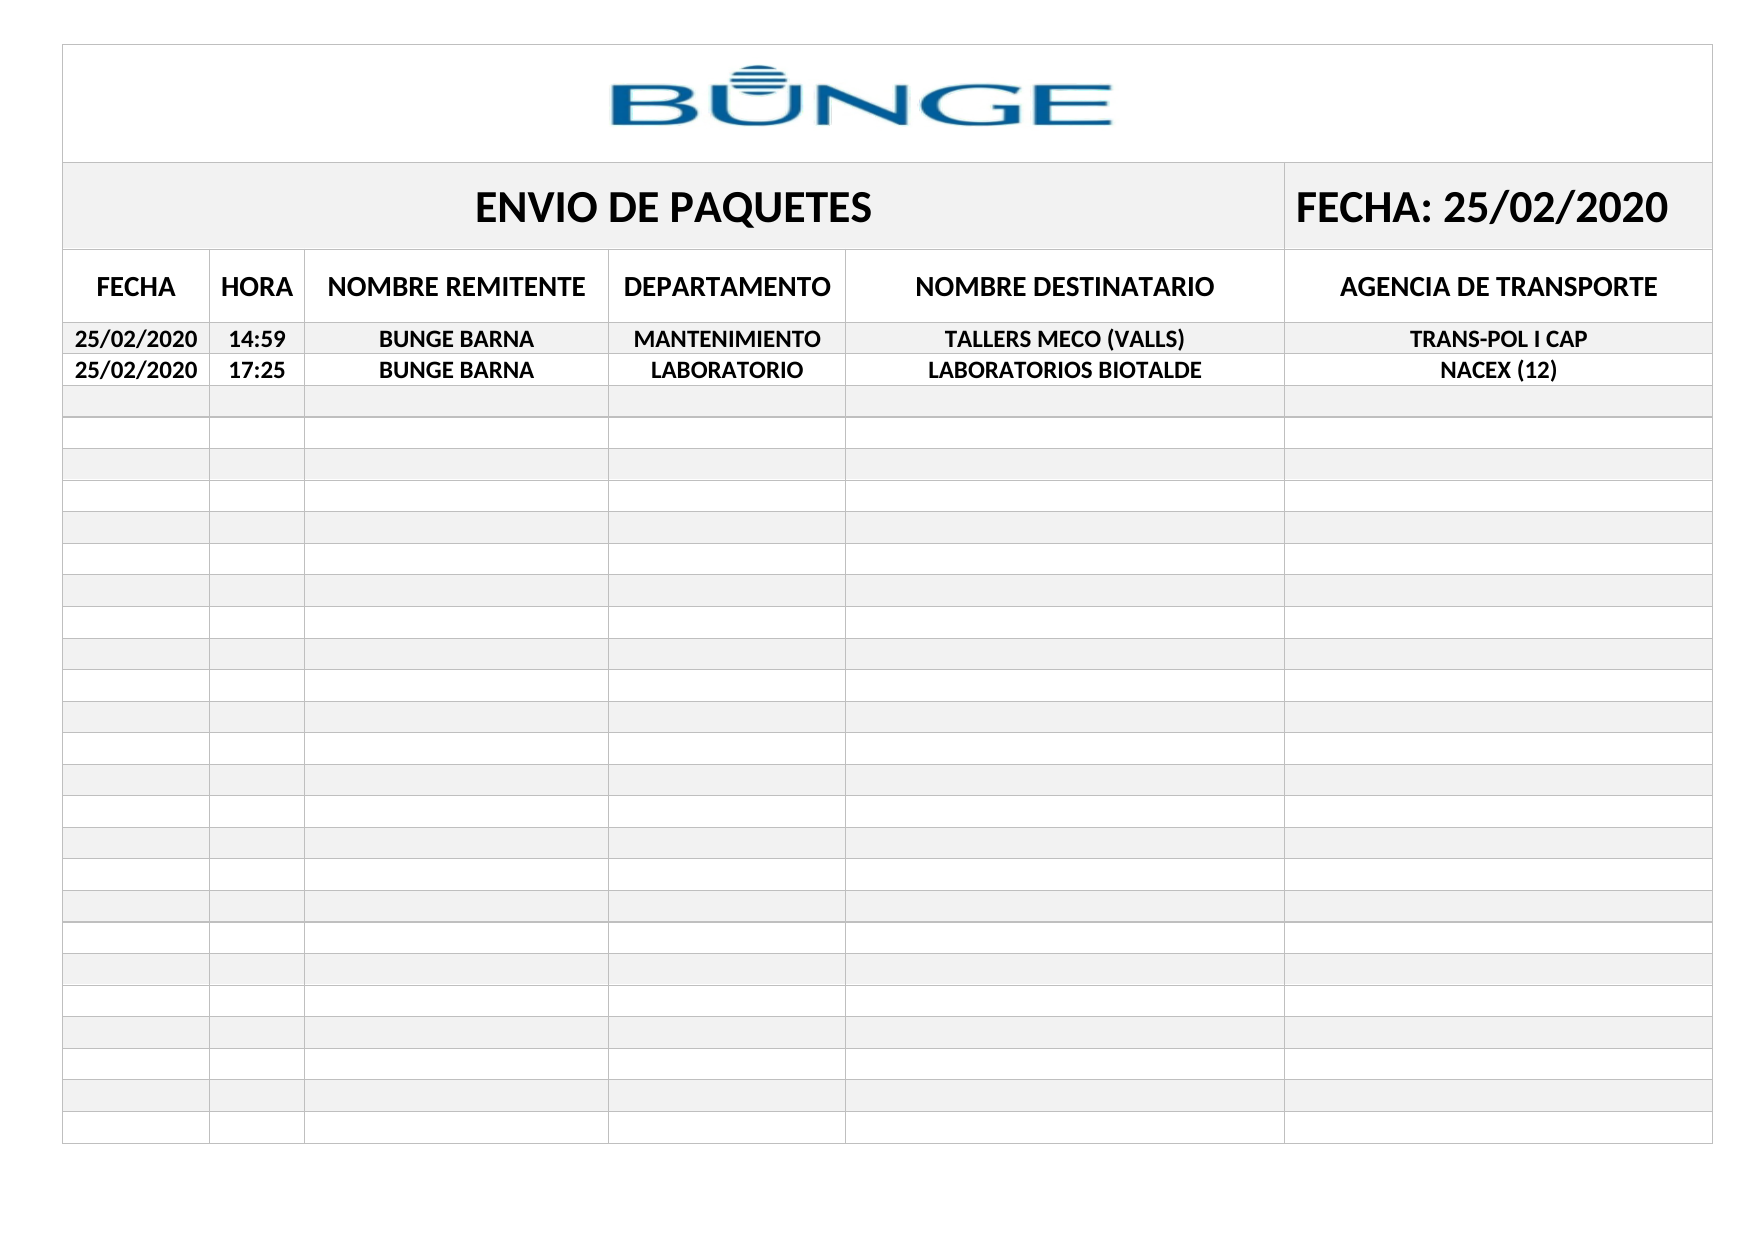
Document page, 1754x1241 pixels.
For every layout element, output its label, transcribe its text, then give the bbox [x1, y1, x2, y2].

table_cell ENVIO DE PAQUETES [63, 163, 1284, 248]
table_cell [609, 575, 845, 606]
table_cell NOMBRE REMITENTE [305, 250, 608, 322]
table_cell [305, 1017, 608, 1048]
table_cell [609, 702, 845, 732]
table_cell [846, 1080, 1284, 1111]
table_cell [846, 702, 1284, 732]
table_cell [609, 1112, 845, 1142]
table_cell [609, 954, 845, 984]
table_cell [63, 1080, 209, 1111]
table_cell [63, 702, 209, 732]
table_cell [1285, 1049, 1712, 1079]
table_cell TRANS-POL I CAP [1285, 323, 1712, 353]
table_cell [210, 481, 304, 511]
table_cell [305, 639, 608, 669]
table_cell [63, 418, 209, 448]
table_cell [63, 607, 209, 637]
table_cell 25/02/2020 [63, 323, 209, 353]
table_cell [210, 1049, 304, 1079]
table_cell [846, 512, 1284, 543]
table_cell [210, 796, 304, 827]
table_cell LABORATORIO [609, 354, 845, 385]
table_cell [305, 733, 608, 764]
table_cell 25/02/2020 [63, 354, 209, 385]
table_cell [1285, 733, 1712, 764]
table_cell [1285, 607, 1712, 637]
table_cell BUNGE BARNA [305, 323, 608, 353]
table_cell [846, 828, 1284, 858]
table_cell [846, 923, 1284, 953]
table_cell [210, 923, 304, 953]
table_cell [63, 828, 209, 858]
table_cell [609, 418, 845, 448]
table_cell [63, 1112, 209, 1142]
table_cell [305, 481, 608, 511]
table_cell [63, 639, 209, 669]
table_cell [609, 1080, 845, 1111]
table_cell [846, 449, 1284, 479]
table_cell [609, 481, 845, 511]
table_cell AGENCIA DE TRANSPORTE [1285, 250, 1712, 322]
table_cell [210, 607, 304, 637]
table_cell NOMBRE DESTINATARIO [846, 250, 1284, 322]
table_cell [846, 891, 1284, 921]
table_cell BUNGE BARNA [305, 354, 608, 385]
table_cell [63, 765, 209, 795]
table_cell [1285, 449, 1712, 479]
table_cell [1285, 859, 1712, 890]
table_cell [63, 386, 209, 416]
table_cell [210, 828, 304, 858]
table_cell [846, 544, 1284, 574]
table_cell [846, 386, 1284, 416]
table_cell [63, 796, 209, 827]
table_cell [63, 575, 209, 606]
table_cell [1285, 765, 1712, 795]
table_cell [609, 828, 845, 858]
table_cell [63, 859, 209, 890]
table_cell [210, 639, 304, 669]
table_cell [63, 544, 209, 574]
table_cell [305, 796, 608, 827]
table_cell [210, 418, 304, 448]
table_cell [305, 512, 608, 543]
table_cell [846, 1017, 1284, 1048]
table_cell [63, 481, 209, 511]
table_cell 17:25 [210, 354, 304, 385]
table_cell [846, 639, 1284, 669]
table_cell [210, 670, 304, 701]
table_cell [846, 796, 1284, 827]
table_cell [1285, 639, 1712, 669]
table_cell [1285, 923, 1712, 953]
table_cell [1285, 481, 1712, 511]
table_cell [1285, 986, 1712, 1016]
table_cell [63, 449, 209, 479]
table_cell [305, 607, 608, 637]
table_cell [305, 386, 608, 416]
table_cell [1285, 1080, 1712, 1111]
table_cell [846, 733, 1284, 764]
table_cell FECHA: 25/02/2020 [1285, 163, 1712, 248]
table_cell [1285, 828, 1712, 858]
table_cell [846, 954, 1284, 984]
table_cell [63, 733, 209, 764]
table_cell [210, 1017, 304, 1048]
table_cell DEPARTAMENTO [609, 250, 845, 322]
table_cell [846, 481, 1284, 511]
table_header [63, 45, 1712, 162]
table_cell FECHA [63, 250, 209, 322]
table_cell [609, 449, 845, 479]
table_cell [210, 765, 304, 795]
table_cell NACEX (12) [1285, 354, 1712, 385]
table_cell [210, 1080, 304, 1111]
table_cell [305, 670, 608, 701]
table_cell [210, 544, 304, 574]
table_cell [210, 1112, 304, 1142]
table_cell [210, 891, 304, 921]
table_cell [609, 923, 845, 953]
picture [604, 57, 1119, 136]
table_cell [63, 923, 209, 953]
table_cell [846, 1112, 1284, 1142]
table_cell MANTENIMIENTO [609, 323, 845, 353]
table_cell [609, 544, 845, 574]
table_cell [1285, 512, 1712, 543]
table_cell [210, 954, 304, 984]
table_cell [1285, 702, 1712, 732]
table_cell [609, 512, 845, 543]
table_cell [210, 733, 304, 764]
table_cell [63, 954, 209, 984]
table_cell [305, 954, 608, 984]
table_cell [305, 1080, 608, 1111]
table_cell [1285, 670, 1712, 701]
table_cell [210, 449, 304, 479]
table_cell HORA [210, 250, 304, 322]
table_cell [1285, 575, 1712, 606]
table_cell [305, 449, 608, 479]
table_cell [1285, 891, 1712, 921]
table_cell [210, 702, 304, 732]
table_cell [305, 418, 608, 448]
table_cell [63, 986, 209, 1016]
table_cell [1285, 1017, 1712, 1048]
table_cell [63, 670, 209, 701]
table_cell [305, 923, 608, 953]
table_cell [63, 891, 209, 921]
table_cell [305, 702, 608, 732]
table_cell [1285, 418, 1712, 448]
table_cell [63, 1049, 209, 1079]
table_cell [210, 386, 304, 416]
table_cell [305, 1112, 608, 1142]
table_cell [609, 986, 845, 1016]
table_cell [609, 891, 845, 921]
table_cell [609, 1049, 845, 1079]
table_cell [63, 1017, 209, 1048]
table_cell [63, 512, 209, 543]
table_cell [305, 828, 608, 858]
table_cell [305, 986, 608, 1016]
table_cell [210, 575, 304, 606]
table_cell [609, 765, 845, 795]
table_cell [609, 386, 845, 416]
table_cell [609, 639, 845, 669]
table_cell [305, 859, 608, 890]
table_cell [609, 796, 845, 827]
table_cell [609, 733, 845, 764]
table_cell [846, 607, 1284, 637]
table_cell [210, 986, 304, 1016]
table_cell [846, 1049, 1284, 1079]
table_cell [1285, 386, 1712, 416]
table_cell [846, 670, 1284, 701]
table_cell [305, 1049, 608, 1079]
table_cell [609, 1017, 845, 1048]
table_cell [305, 544, 608, 574]
table_cell [1285, 796, 1712, 827]
table_cell [1285, 1112, 1712, 1142]
table_cell [609, 607, 845, 637]
table_cell [609, 859, 845, 890]
table_cell [210, 512, 304, 543]
table_cell [305, 765, 608, 795]
table_cell [210, 859, 304, 890]
table_cell [846, 986, 1284, 1016]
table_cell [846, 418, 1284, 448]
table_cell TALLERS MECO (VALLS) [846, 323, 1284, 353]
table_cell [305, 575, 608, 606]
table_cell [609, 670, 845, 701]
table_cell [1285, 954, 1712, 984]
table_cell [846, 575, 1284, 606]
table_cell 14:59 [210, 323, 304, 353]
table_cell LABORATORIOS BIOTALDE [846, 354, 1284, 385]
table_cell [846, 859, 1284, 890]
table_cell [1285, 544, 1712, 574]
table_cell [305, 891, 608, 921]
table_cell [846, 765, 1284, 795]
